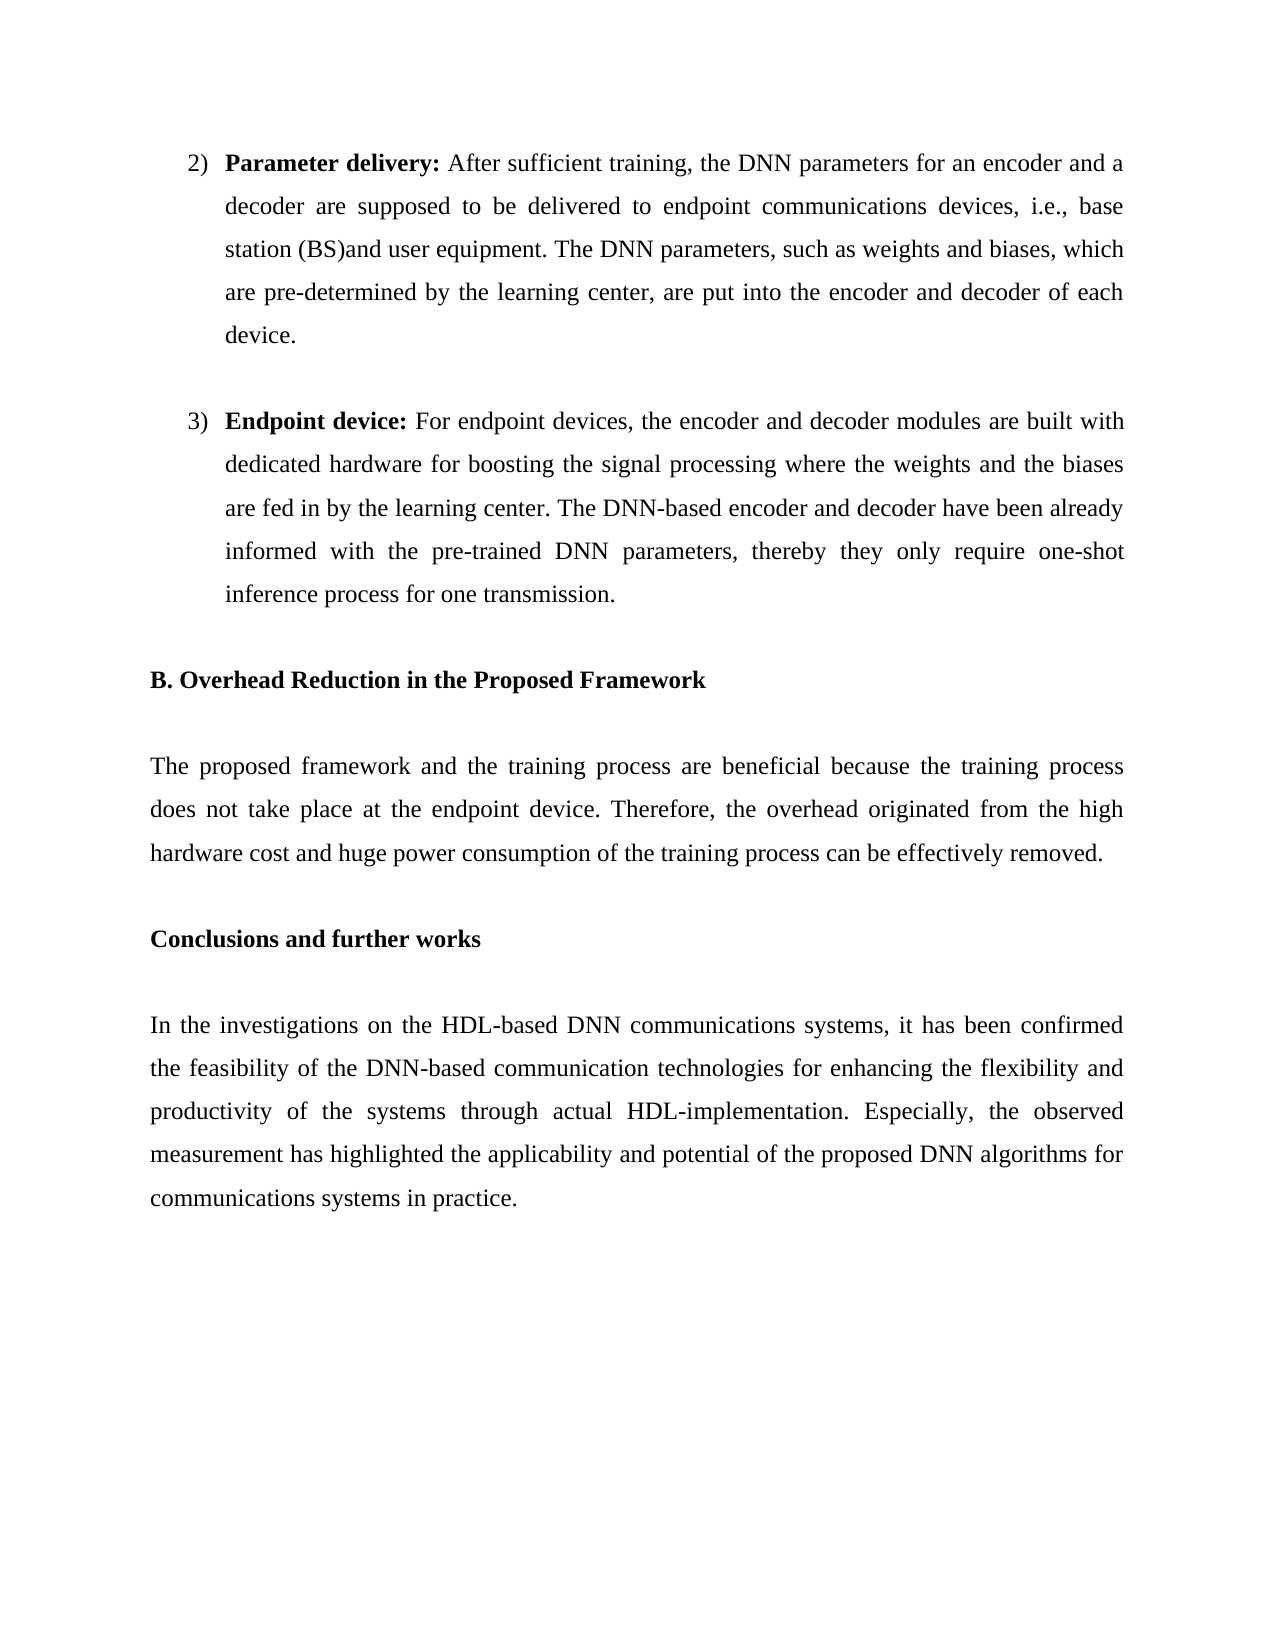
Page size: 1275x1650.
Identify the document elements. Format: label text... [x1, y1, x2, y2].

text The proposed framework and the training process are beneficial because the training process does not take place at the endpoint device. Therefore, the overhead originated from the high hardware cost and huge power consumption of the training process can be effectively removed. [150, 751, 1125, 866]
text In the investigations on the HDL-based DNN communications systems, it has been confirmed the feasibility of the DNN-based communication technologies for enhancing the flexibility and productivity of the systems through actual HDL-implementation. Especially, the observed measurement has highlighted the applicability and potential of the proposed DNN algorithms for communications systems in practice. [150, 1010, 1125, 1211]
text B. Overhead Reduction in the Proposed Framework [150, 665, 1125, 694]
text Conclusions and further works [150, 924, 1125, 953]
list Parameter delivery: After sufficient training, the DNN parameters for an encoder and a decoder are supposed to be delivered to endpoint communications devices, i.e., base station (BS)and user equipment. The DNN parameters, such as weights and biases, which are pre-determined by the learning center, are put into the encoder and decoder of each device. [187, 148, 1125, 349]
list Endpoint device: For endpoint devices, the encoder and decoder modules are built with dedicated hardware for boosting the signal processing where the weights and the biases are fed in by the learning center. The DNN-based encoder and decoder have been already informed with the pre-trained DNN parameters, thereby they only require one-shot inference process for one transmission. [187, 406, 1125, 608]
